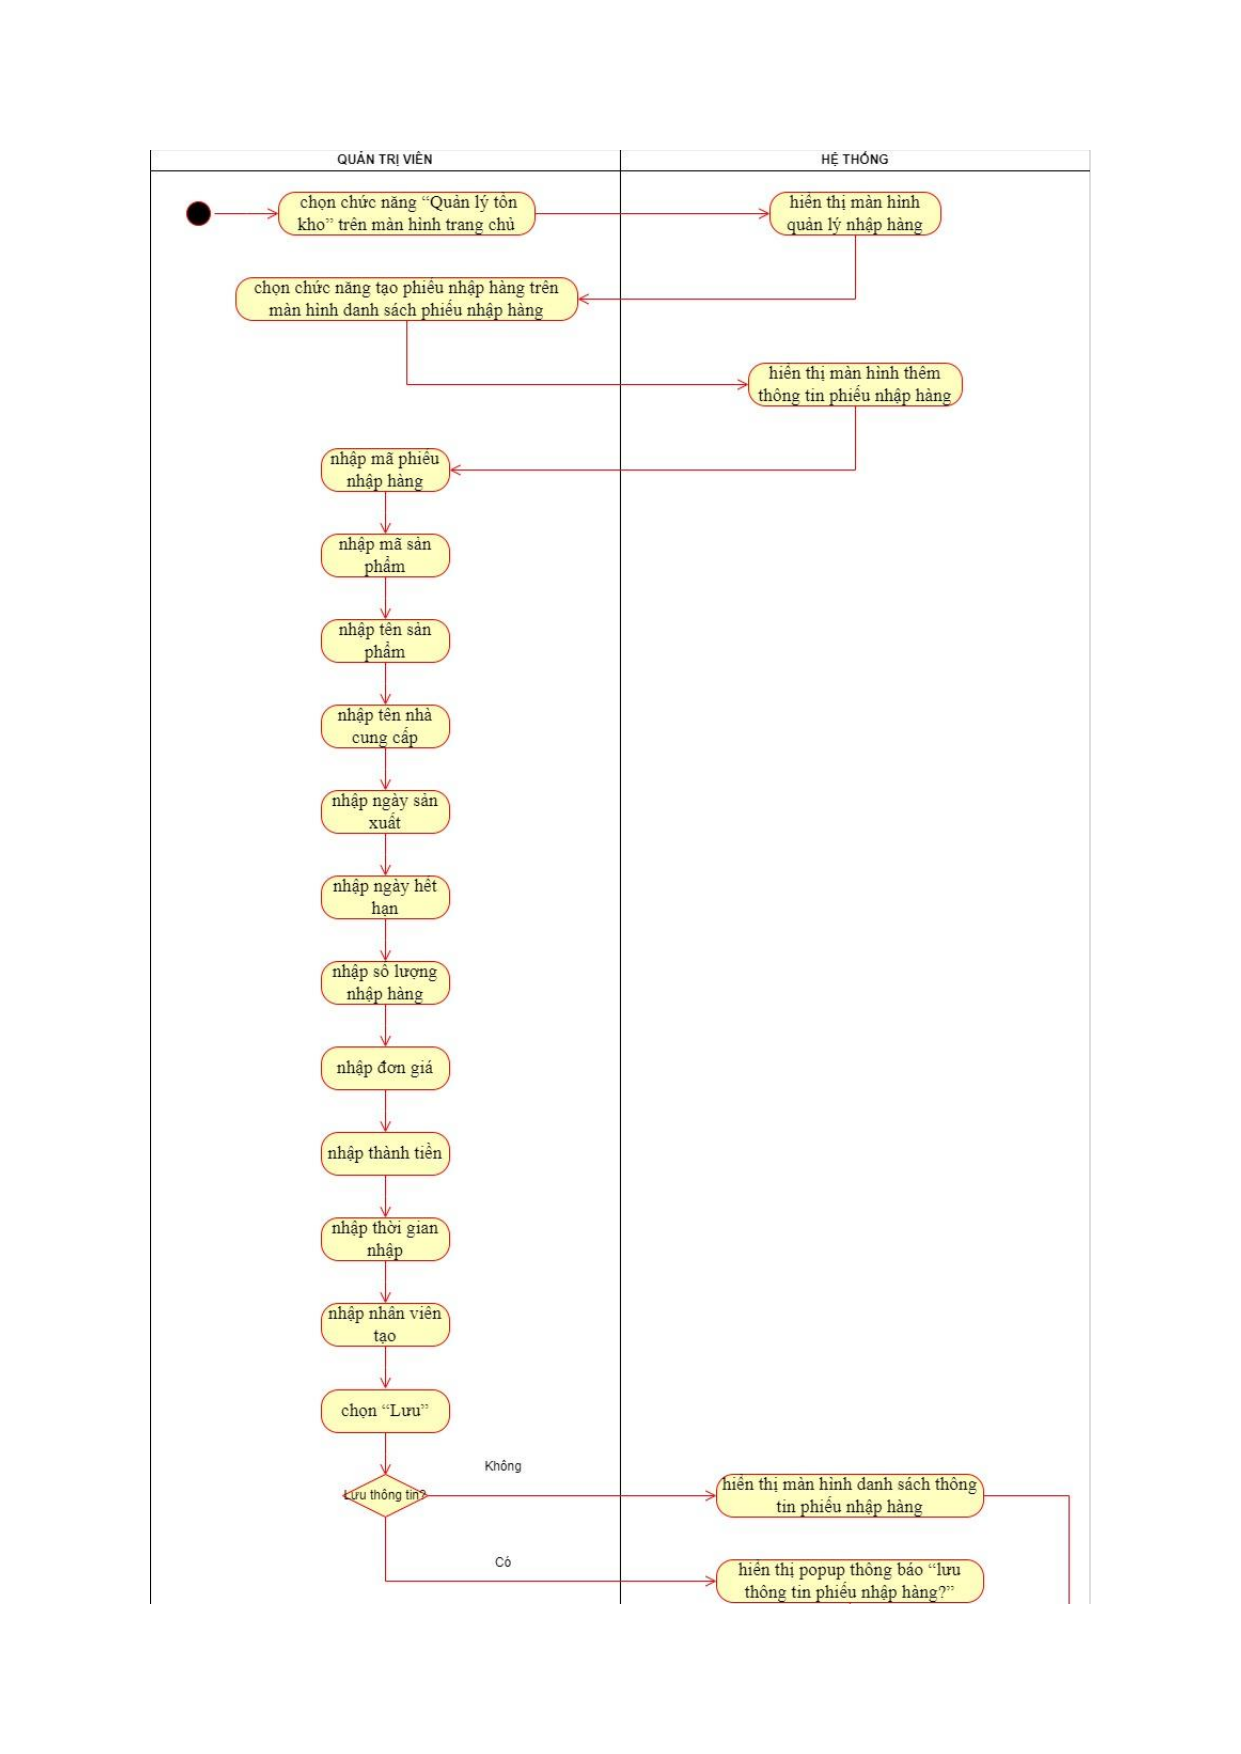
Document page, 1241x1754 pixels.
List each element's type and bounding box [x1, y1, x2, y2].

picture [150, 150, 1091, 1604]
